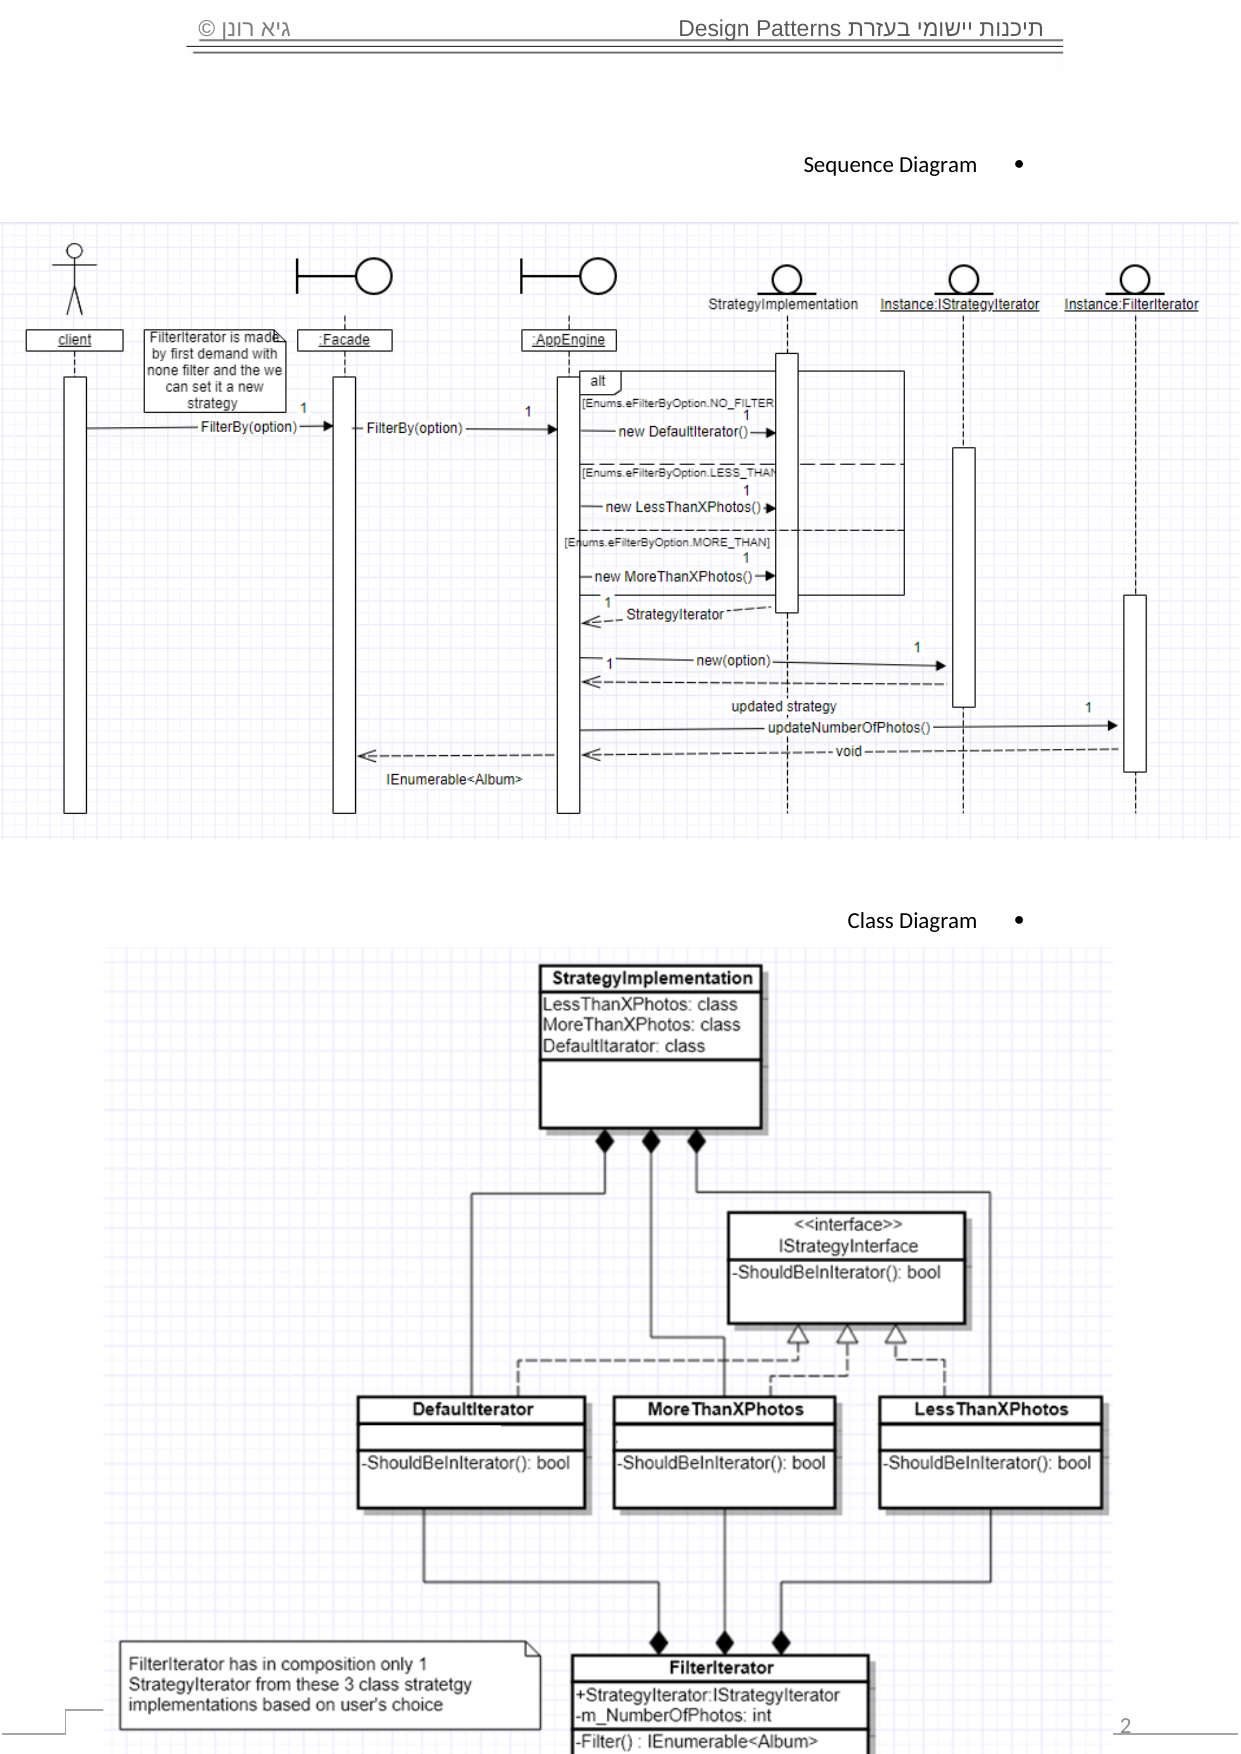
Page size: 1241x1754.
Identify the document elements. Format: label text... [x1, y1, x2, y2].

picture [186, 0, 1064, 104]
picture [0, 222, 1239, 840]
picture [103, 947, 1113, 1754]
list Sequence Diagram [187, 150, 1015, 178]
list Class Diagram [187, 906, 1015, 934]
